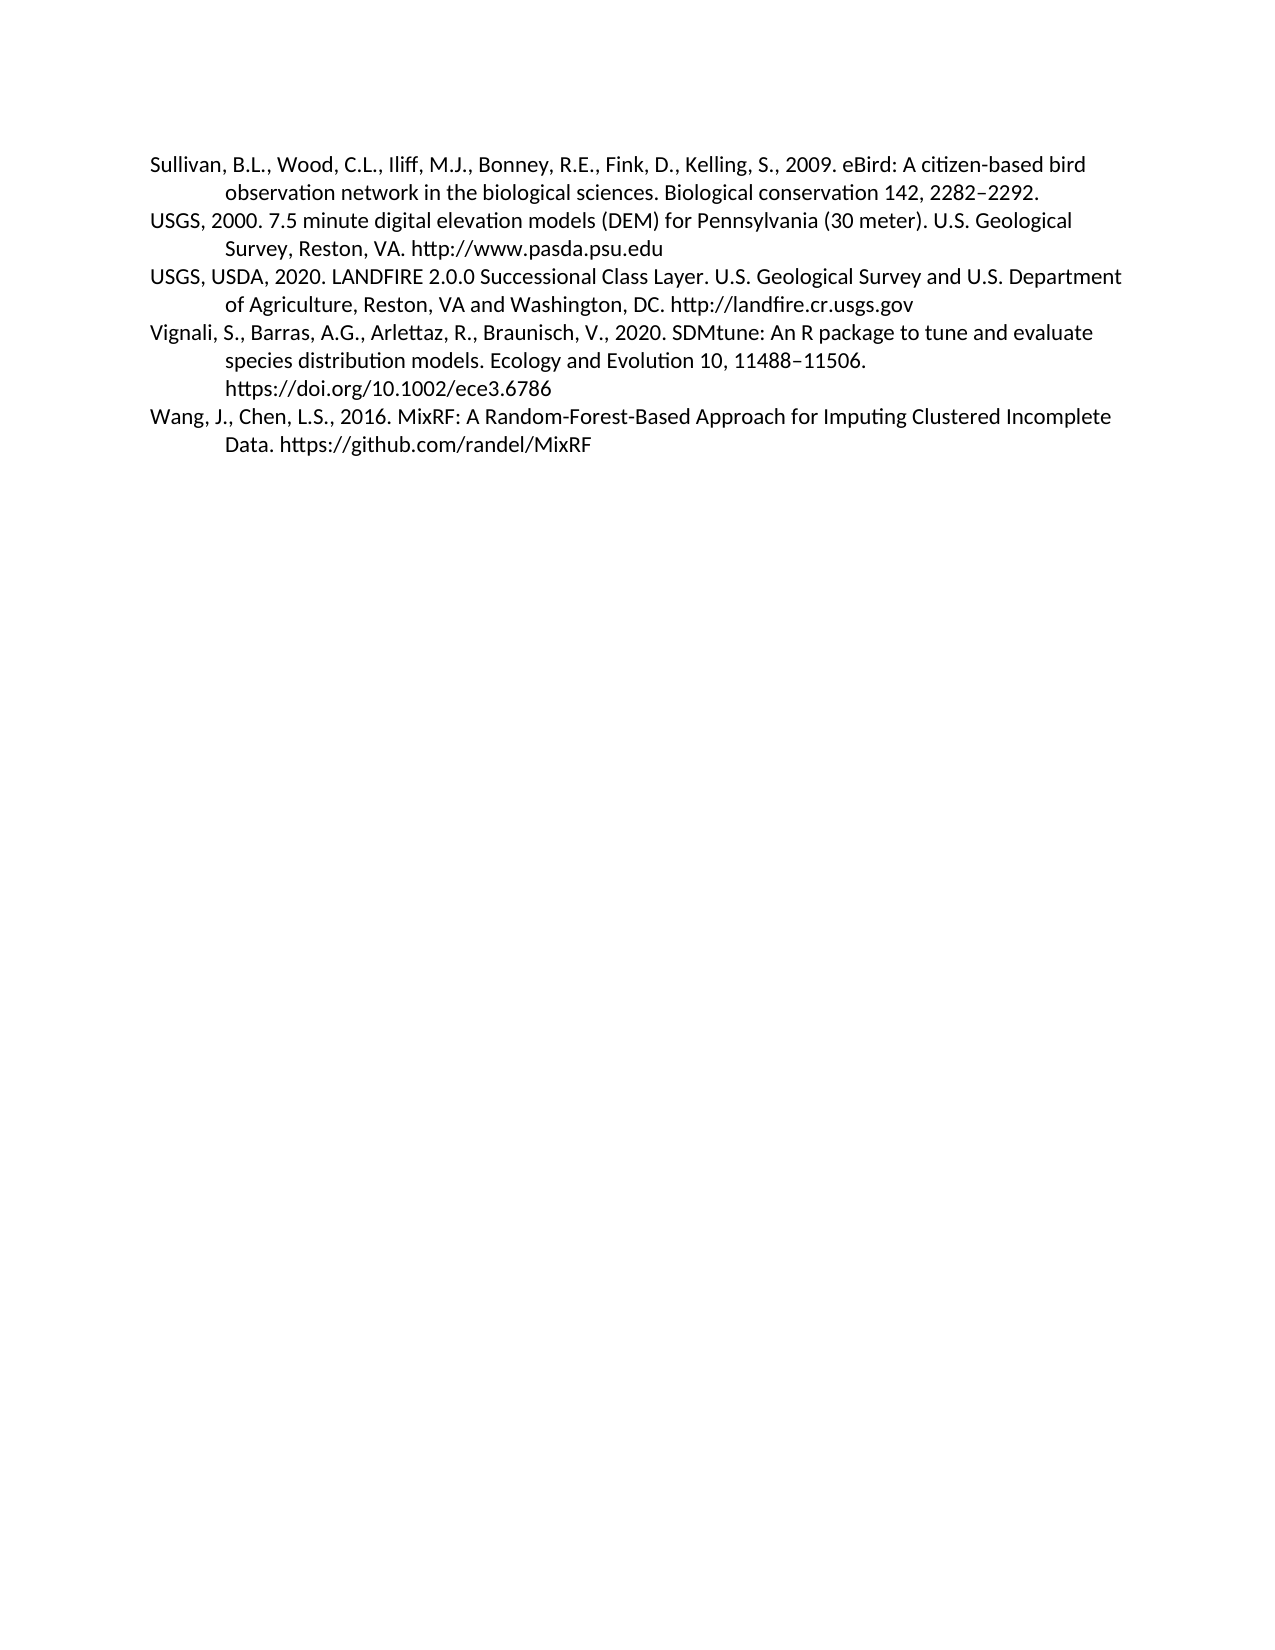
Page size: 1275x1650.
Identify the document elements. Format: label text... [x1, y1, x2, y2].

text USGS, 2000. 7.5 minute digital elevation models (DEM) for Pennsylvania (30 meter). U.S. Geological Survey, Reston, VA. http://www.pasda.psu.edu [150, 206, 1125, 262]
text USGS, USDA, 2020. LANDFIRE 2.0.0 Successional Class Layer. U.S. Geological Survey and U.S. Department of Agriculture, Reston, VA and Washington, DC. http://landfire.cr.usgs.gov [150, 262, 1125, 318]
text Vignali, S., Barras, A.G., Arlettaz, R., Braunisch, V., 2020. SDMtune: An R package to tune and evaluate species distribution models. Ecology and Evolution 10, 11488–11506. https://doi.org/10.1002/ece3.6786 [150, 318, 1125, 402]
text Wang, J., Chen, L.S., 2016. MixRF: A Random-Forest-Based Approach for Imputing Clustered Incomplete Data. https://github.com/randel/MixRF [150, 402, 1125, 458]
text Sullivan, B.L., Wood, C.L., Iliff, M.J., Bonney, R.E., Fink, D., Kelling, S., 2009. eBird: A citizen-based bird observation network in the biological sciences. Biological conservation 142, 2282–2292. [150, 150, 1125, 206]
